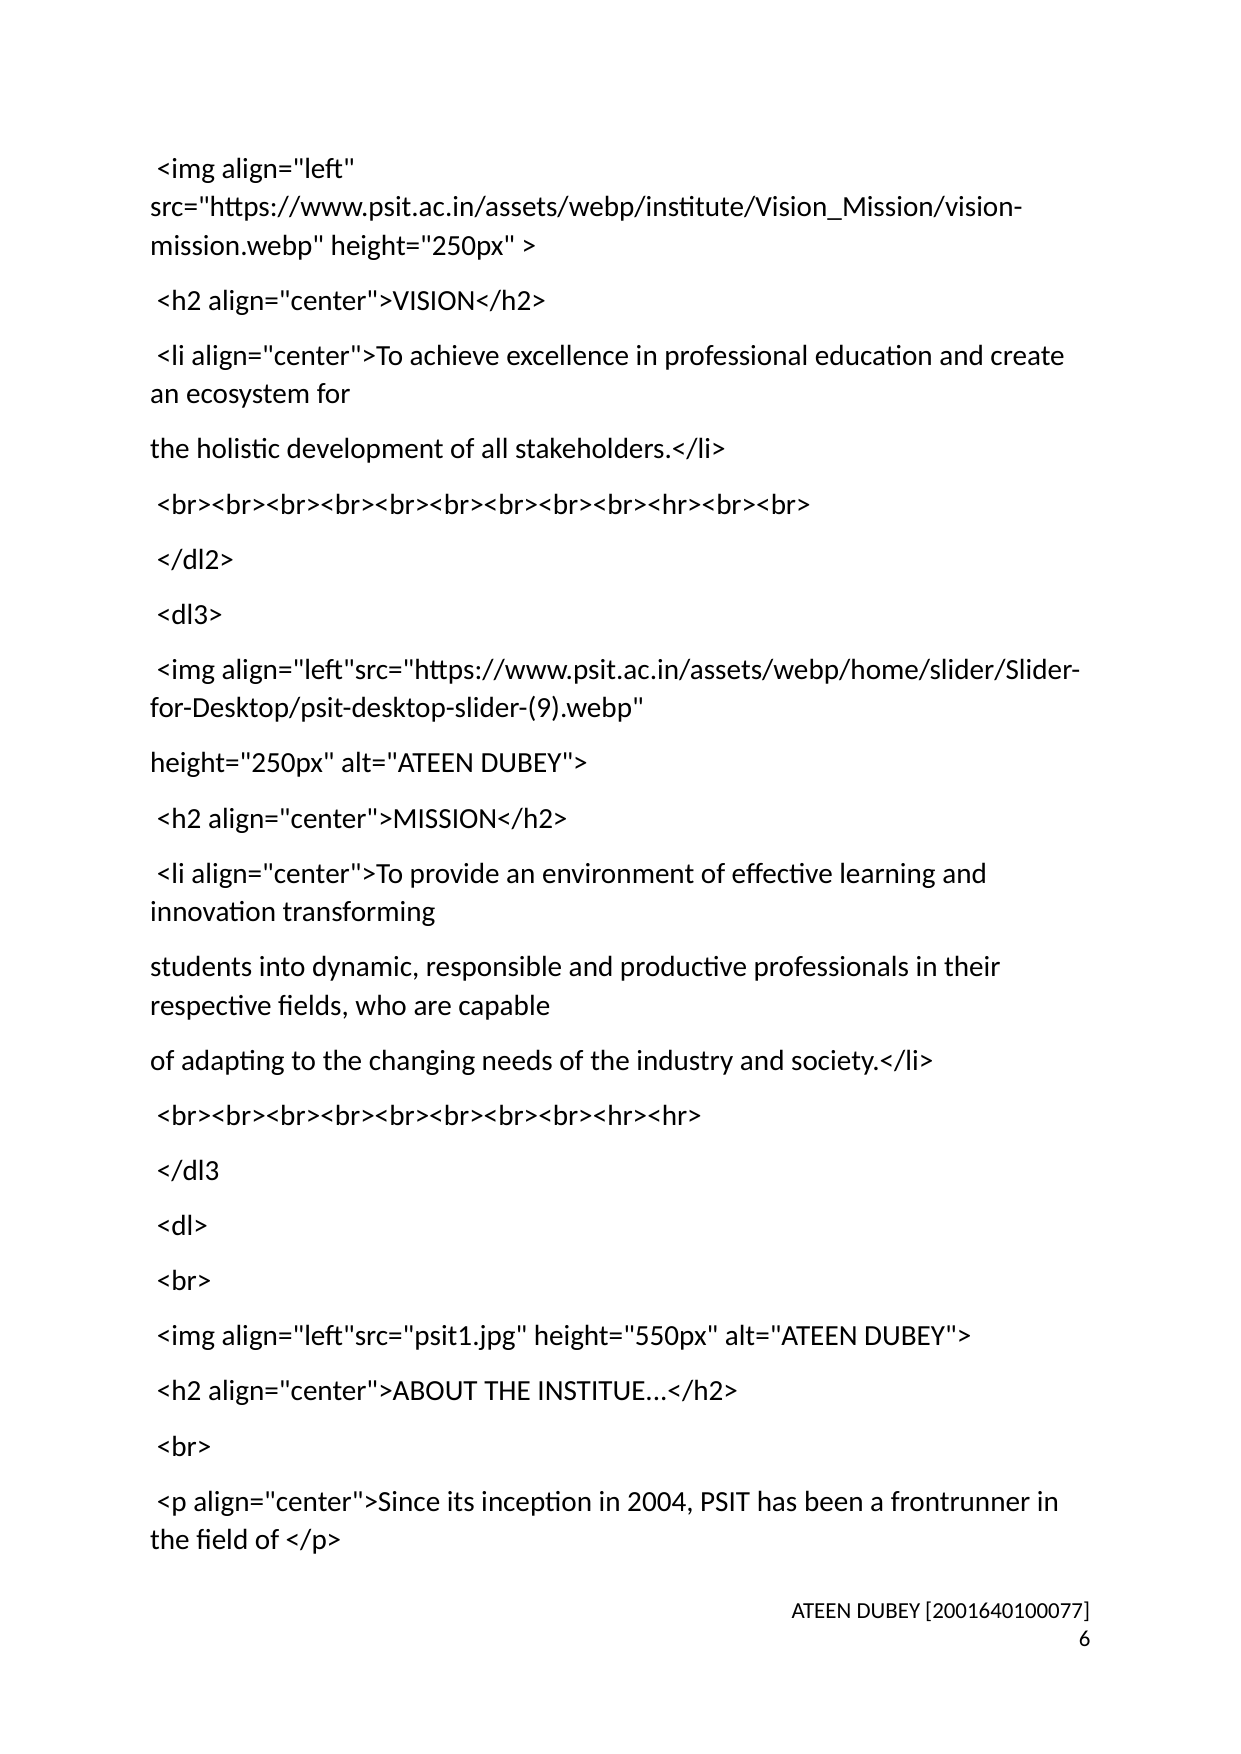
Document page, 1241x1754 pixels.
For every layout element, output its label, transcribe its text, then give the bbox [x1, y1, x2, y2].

text <li align="center">To achieve excellence in professional education and create an ecosystem for [150, 337, 1090, 411]
text <dl3> [150, 596, 1090, 632]
text of adapting to the changing needs of the industry and society.</li> [150, 1042, 1090, 1077]
text <br> [150, 1428, 1090, 1463]
text <h2 align="center">ABOUT THE INSTITUE...</h2> [150, 1372, 1090, 1408]
text <br> [150, 1262, 1090, 1298]
text </dl2> [150, 541, 1090, 576]
text students into dynamic, responsible and productive professionals in their respective fields, who are capable [150, 948, 1090, 1022]
text <dl> [150, 1207, 1090, 1243]
text <br><br><br><br><br><br><br><br><hr><hr> [150, 1097, 1090, 1133]
text </dl3 [150, 1152, 1090, 1188]
text the holistic development of all stakeholders.</li> [150, 431, 1090, 466]
text height="250px" alt="ATEEN DUBEY"> [150, 744, 1090, 780]
text <h2 align="center">VISION</h2> [150, 282, 1090, 318]
text <br><br><br><br><br><br><br><br><br><hr><br><br> [150, 486, 1090, 521]
text <p align="center">Since its inception in 2004, PSIT has been a frontrunner in the field of </p> [150, 1483, 1090, 1557]
text <img align="left"src="psit1.jpg" height="550px" alt="ATEEN DUBEY"> [150, 1317, 1090, 1353]
text <img align="left"src="https://www.psit.ac.in/assets/webp/home/slider/Slider-for-Desktop/psit-desktop-slider-(9).webp" [150, 651, 1090, 725]
text <img align="left" src="https://www.psit.ac.in/assets/webp/institute/Vision_Mission/vision-mission.webp" height="250px" > [150, 150, 1090, 262]
text <li align="center">To provide an environment of effective learning and innovation transforming [150, 855, 1090, 929]
text <h2 align="center">MISSION</h2> [150, 800, 1090, 835]
